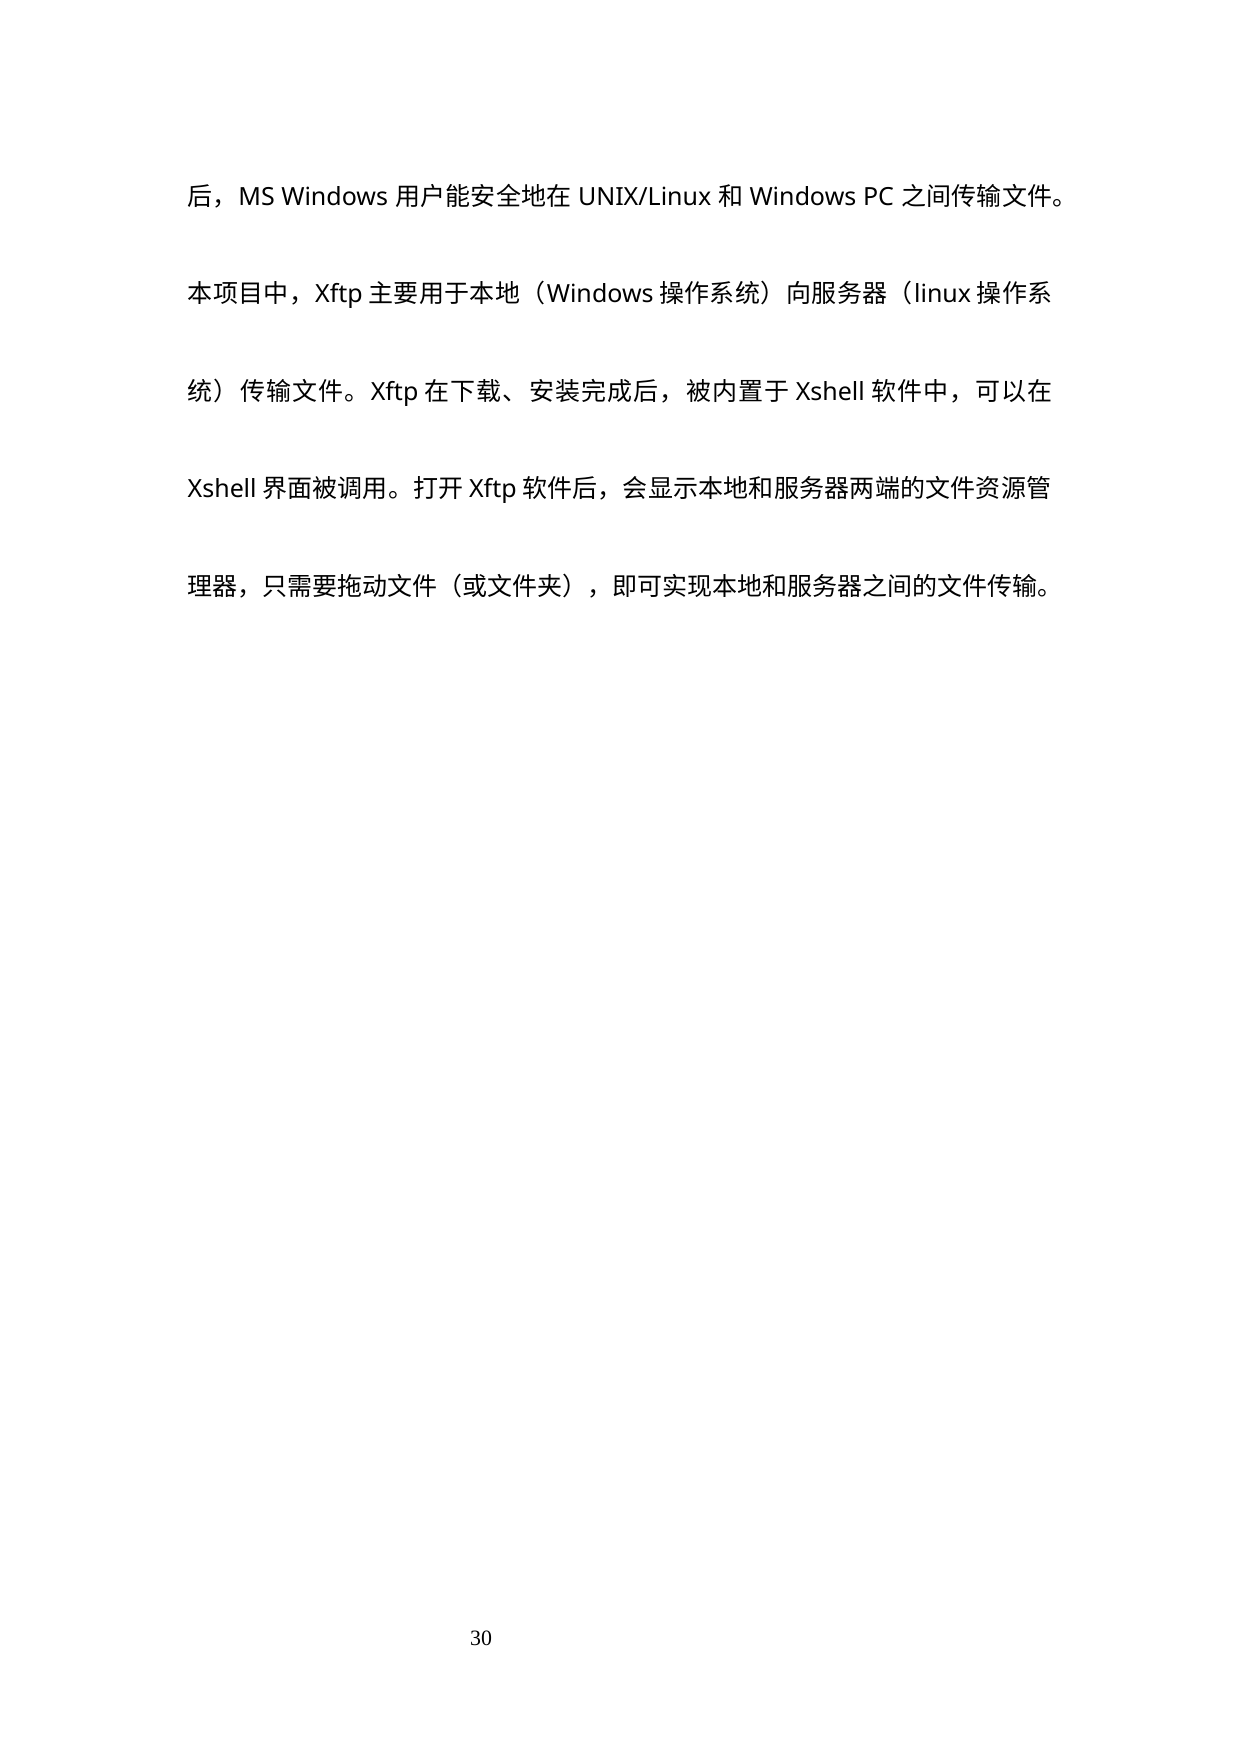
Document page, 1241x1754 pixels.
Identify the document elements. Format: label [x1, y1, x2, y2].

text [187, 162, 1053, 617]
